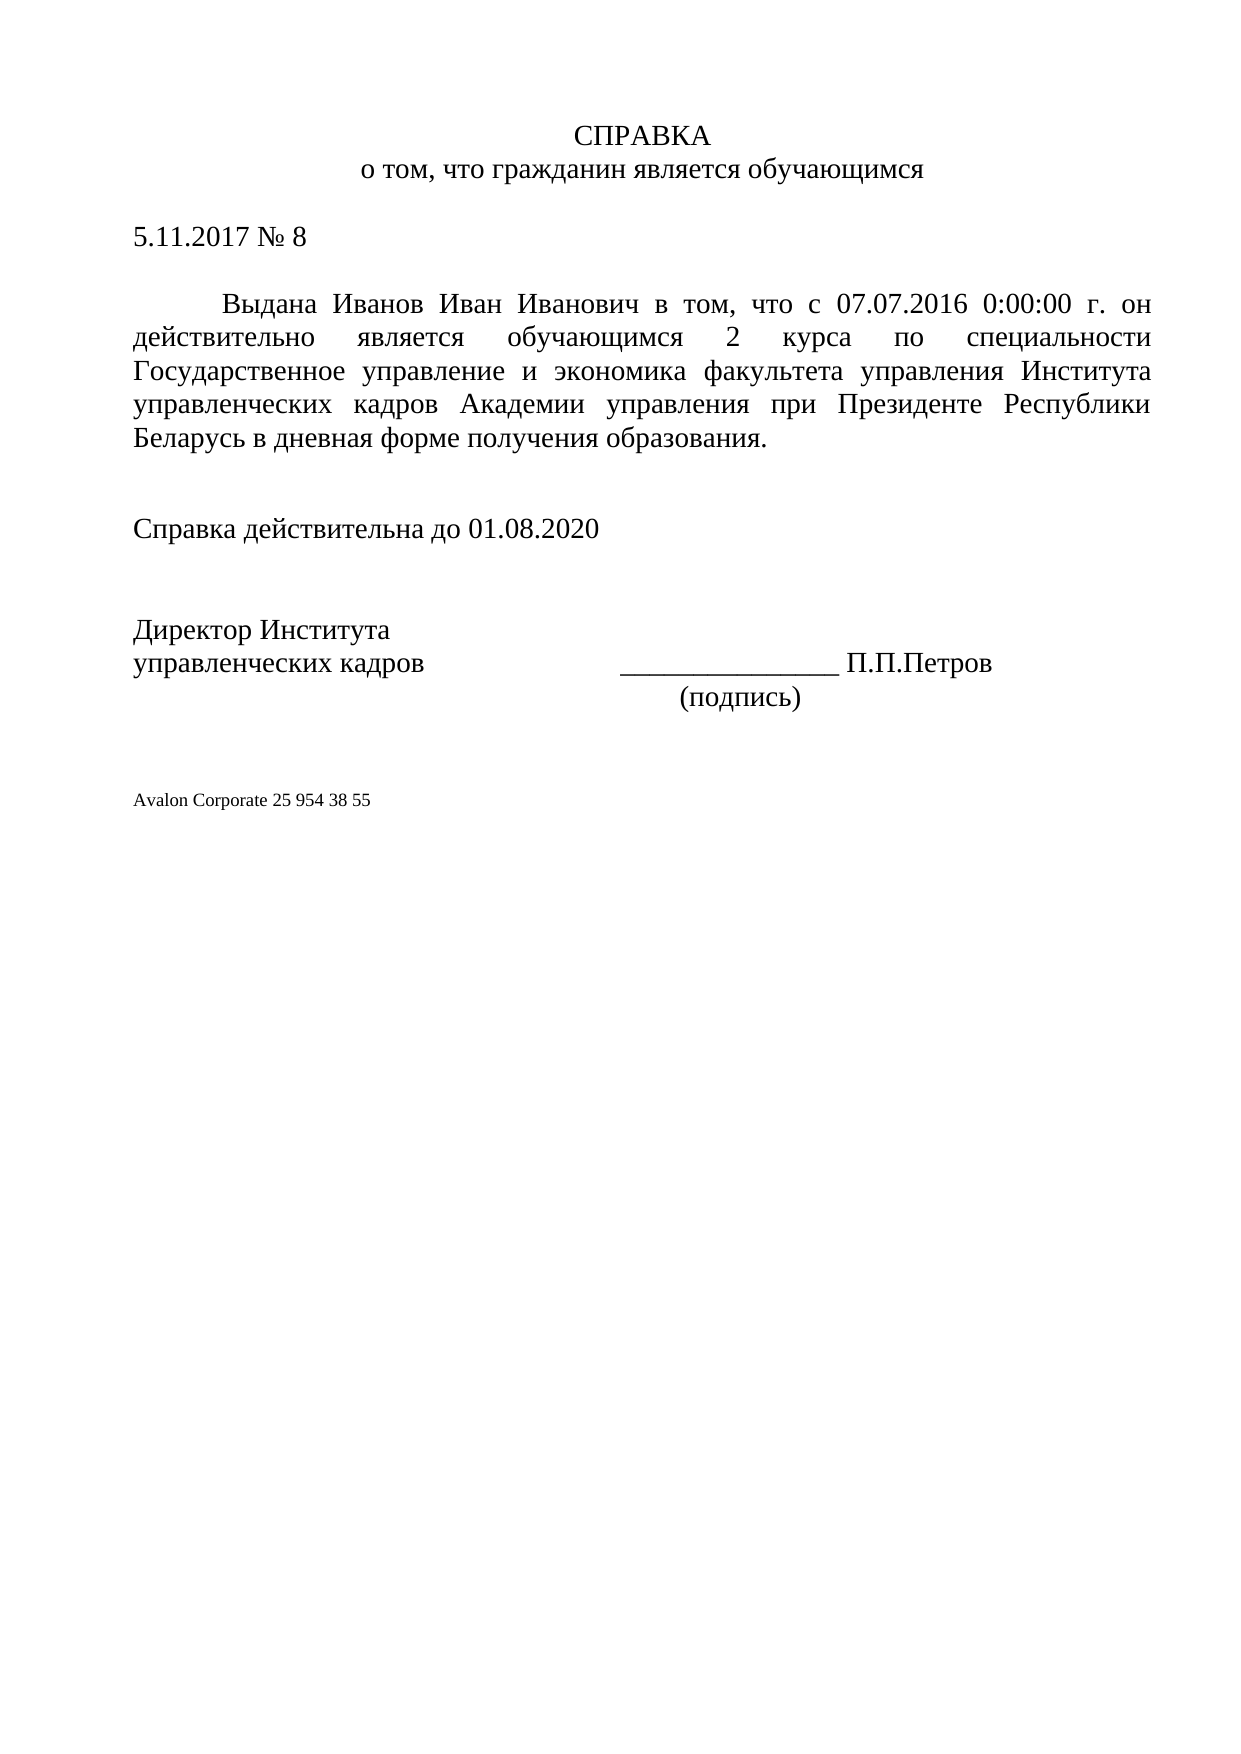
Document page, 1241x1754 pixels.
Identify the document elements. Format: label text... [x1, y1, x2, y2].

text управленческих кадров _______________ П.П.Петров [133, 645, 1152, 679]
text Avalon Corporate 25 954 38 55 [133, 789, 1152, 811]
text 5.11.2017 № 8 [133, 219, 1152, 252]
text Справка действительна до 01.08.2020 [133, 511, 1152, 545]
text (подпись) [133, 679, 1152, 712]
text Выдана Иванов Иван Иванович в том, что с 07.07.2016 0:00:00 г. он действительно является обучающимся 2 курса по специальности Государственное управление и экономика факультета управления Института управленческих кадров Академии управления при Президенте Республики Беларусь в дневная форме получения образования. [133, 286, 1152, 453]
text СПРАВКА [133, 118, 1152, 152]
text о том, что гражданин является обучающимся [133, 152, 1152, 185]
text Директор Института [133, 612, 1152, 645]
